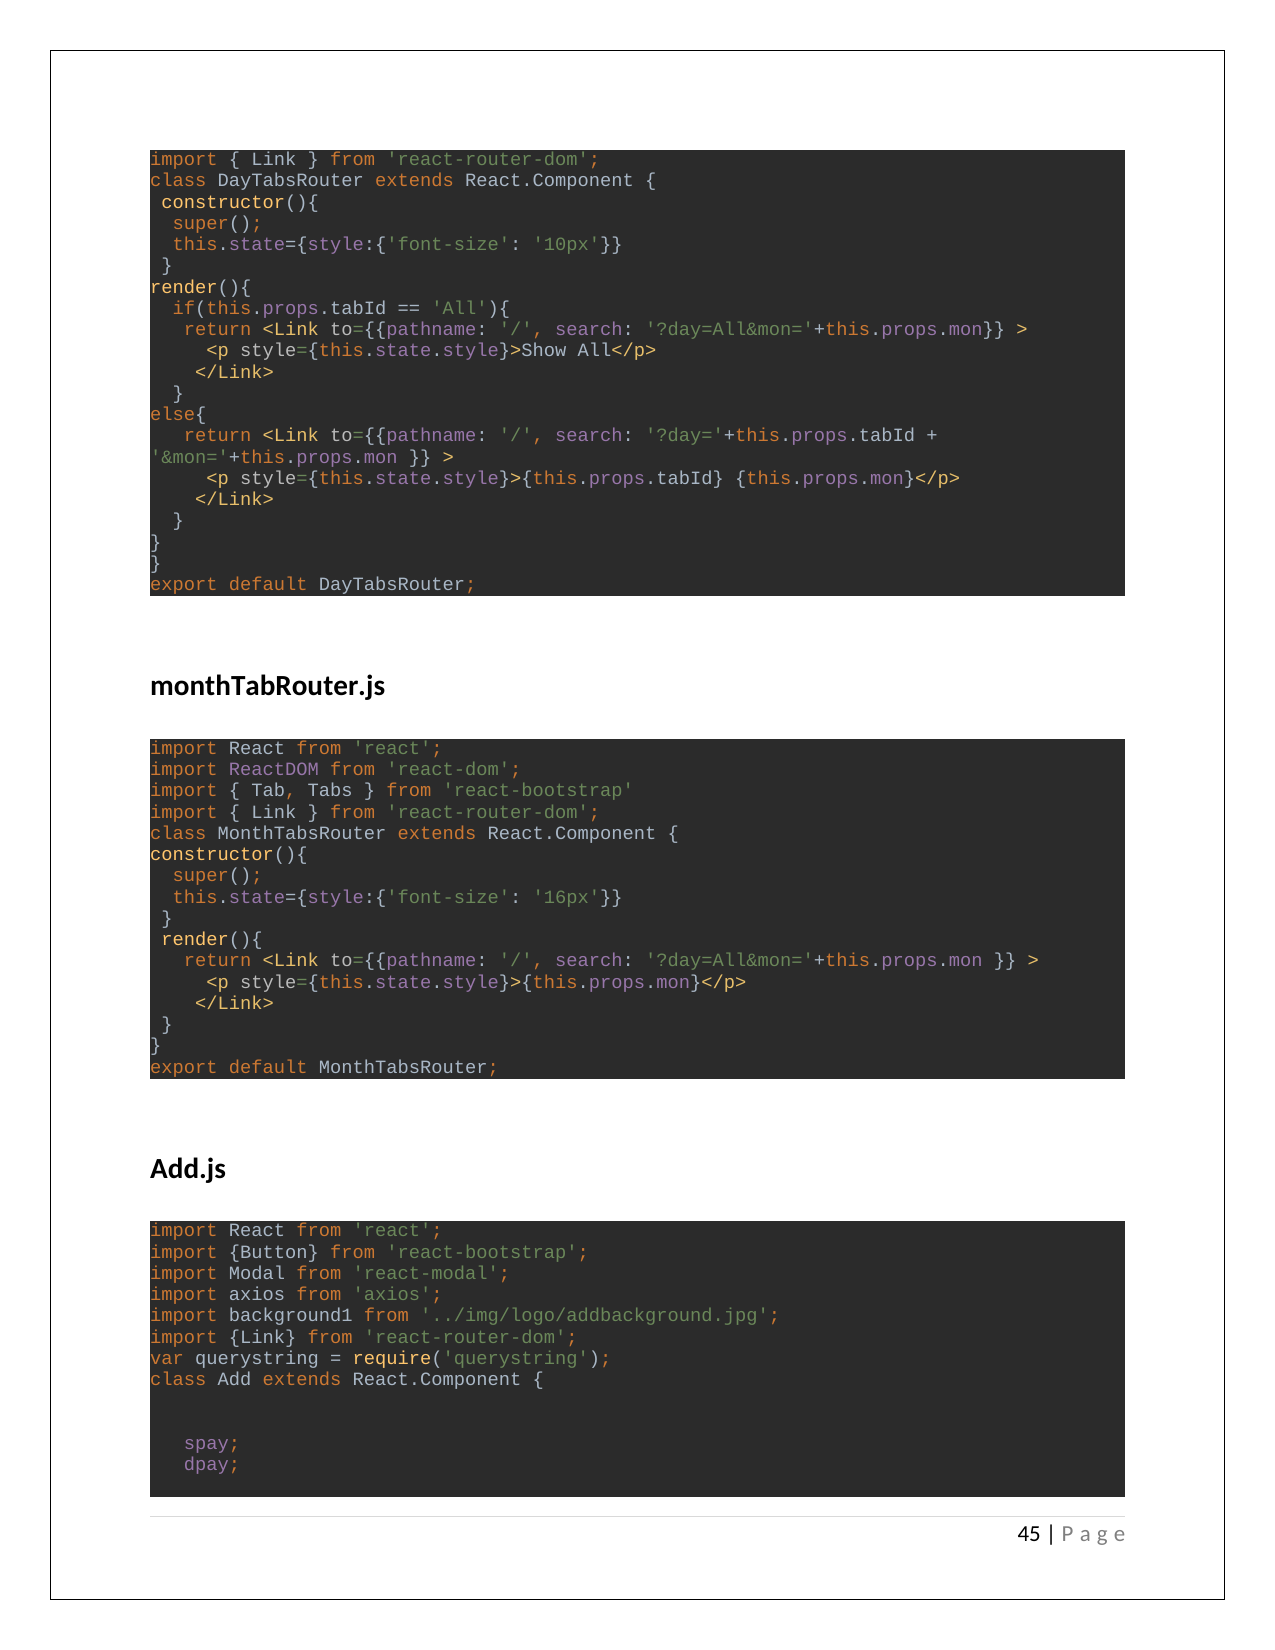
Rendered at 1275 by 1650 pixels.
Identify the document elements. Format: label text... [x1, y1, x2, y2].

text Add.js [150, 1150, 1125, 1186]
text monthTabRouter.js [150, 667, 1125, 703]
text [150, 150, 1125, 596]
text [150, 1221, 1125, 1497]
text import React from 'react'; import ReactDOM from 'react-dom'; import { Tab, Tabs } from 'react-bootstrap' import { Link } from 'react-router-dom'; class MonthTabsRouter extends React.Component { constructor(){ super(); this.state={style:{'font-size': '16px'}} } render(){ return <Link to={{pathname: '/', search: '?day=All&mon='+this.props.mon }} > <p style={this.state.style}>{this.props.mon}</p> </Link> } } export default MonthTabsRouter; [150, 739, 1125, 1079]
